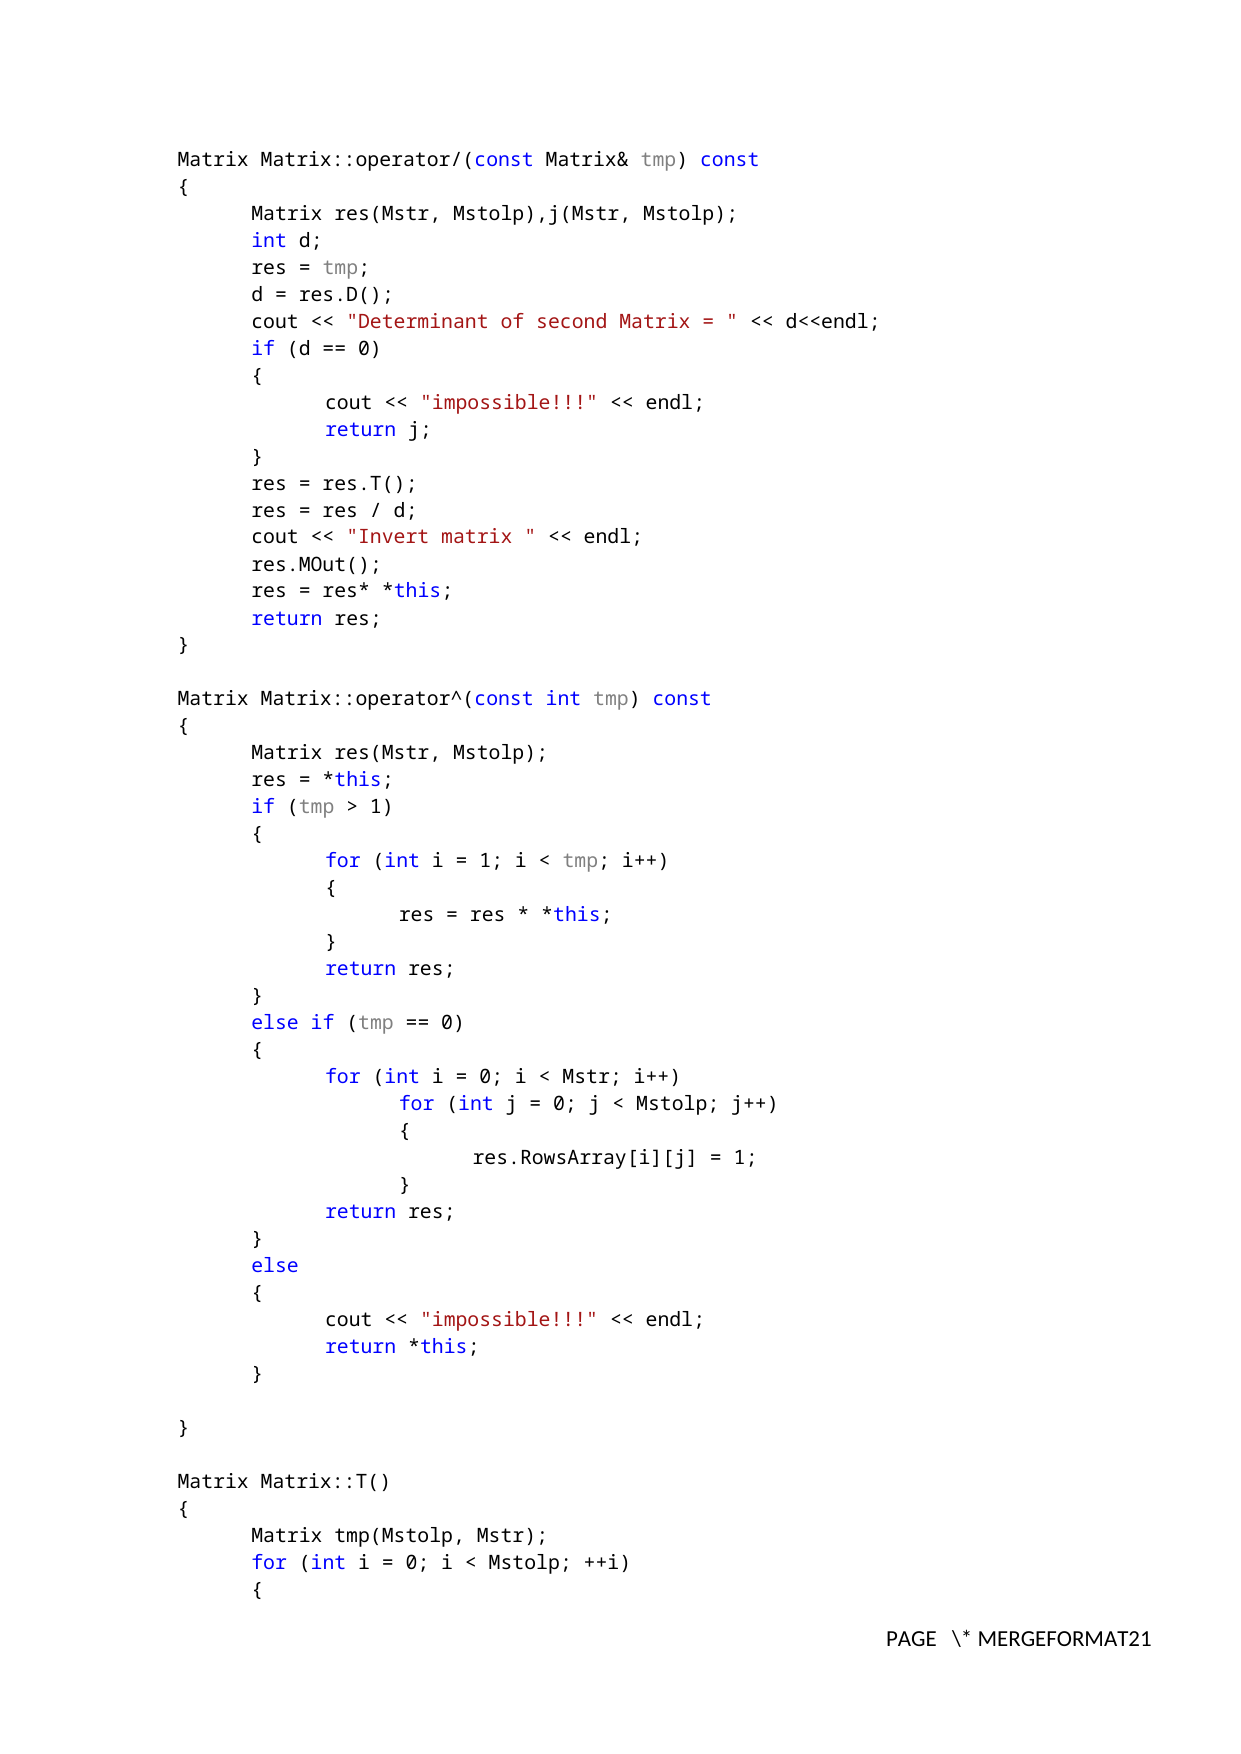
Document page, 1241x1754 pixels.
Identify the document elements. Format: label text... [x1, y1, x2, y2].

text cout << "Determinant of second Matrix = " << d<<endl; [177, 307, 1152, 334]
text { [177, 1278, 1152, 1305]
text return res; [177, 954, 1152, 981]
text Matrix tmp(Mstolp, Mstr); [177, 1521, 1152, 1548]
text res = res* *this; [177, 577, 1152, 604]
text return j; [177, 415, 1152, 442]
text return res; [177, 604, 1152, 631]
text { [177, 712, 1152, 739]
text } [177, 981, 1152, 1008]
text res.RowsArray[i][j] = 1; [177, 1143, 1152, 1170]
text Matrix res(Mstr, Mstolp); [177, 739, 1152, 766]
text { [177, 1575, 1152, 1602]
text { [177, 1494, 1152, 1521]
text Matrix Matrix::operator/(const Matrix& tmp) const [177, 145, 1152, 172]
text { [177, 873, 1152, 901]
text for (int j = 0; j < Mstolp; j++) [177, 1089, 1152, 1116]
text else if (tmp == 0) [177, 1008, 1152, 1035]
text { [177, 819, 1152, 847]
text return *this; [177, 1332, 1152, 1359]
text for (int i = 1; i < tmp; i++) [177, 847, 1152, 873]
text } [177, 1170, 1152, 1197]
text d = res.D(); [177, 280, 1152, 307]
text { [177, 172, 1152, 199]
text res.MOut(); [177, 550, 1152, 577]
text else [177, 1251, 1152, 1278]
text if (tmp > 1) [177, 793, 1152, 819]
text res = res.T(); [177, 469, 1152, 496]
text Matrix res(Mstr, Mstolp),j(Mstr, Mstolp); [177, 199, 1152, 226]
text } [177, 1224, 1152, 1251]
text res = res * *this; [177, 901, 1152, 927]
text { [177, 1116, 1152, 1143]
text return res; [177, 1197, 1152, 1224]
text if (d == 0) [177, 334, 1152, 361]
text for (int i = 0; i < Mstr; i++) [177, 1062, 1152, 1089]
text } [177, 1359, 1152, 1386]
text res = res / d; [177, 496, 1152, 523]
text res = *this; [177, 766, 1152, 793]
text res = tmp; [177, 253, 1152, 280]
text } [177, 1413, 1152, 1440]
text } [177, 631, 1152, 658]
text } [177, 927, 1152, 954]
text { [177, 361, 1152, 388]
text { [177, 1035, 1152, 1062]
text } [177, 442, 1152, 469]
text for (int i = 0; i < Mstolp; ++i) [177, 1548, 1152, 1575]
text cout << "impossible!!!" << endl; [177, 1305, 1152, 1332]
text cout << "impossible!!!" << endl; [177, 388, 1152, 415]
text Matrix Matrix::T() [177, 1467, 1152, 1494]
text Matrix Matrix::operator^(const int tmp) const [177, 685, 1152, 712]
text int d; [177, 226, 1152, 253]
text cout << "Invert matrix " << endl; [177, 523, 1152, 550]
